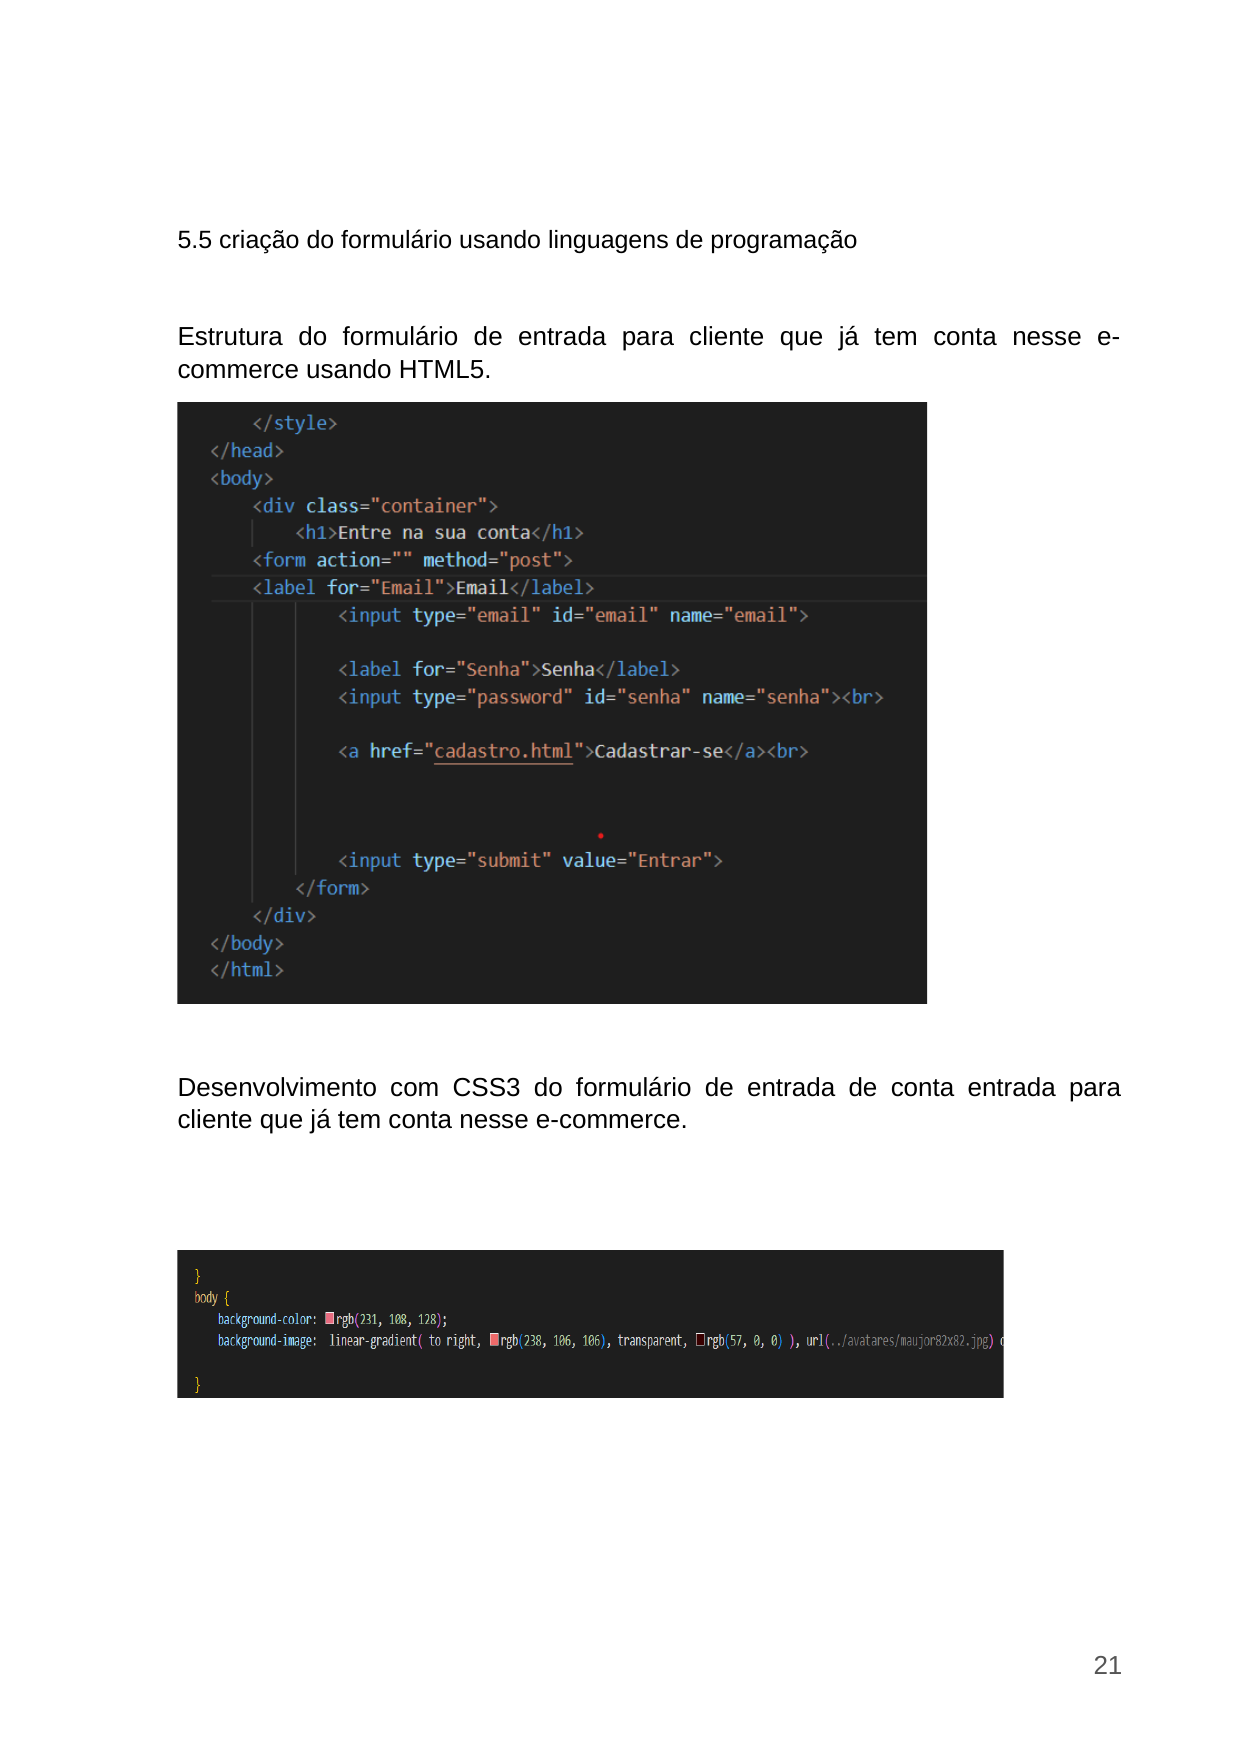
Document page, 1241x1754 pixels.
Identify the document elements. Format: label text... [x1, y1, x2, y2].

picture [177, 1250, 1004, 1398]
subtitle 5.5 criação do formulário usando linguagens de programação [177, 225, 1122, 254]
text Desenvolvimento com CSS3 do formulário de entrada de conta entrada para cliente que já tem conta nesse e-commerce. [177, 1072, 1122, 1134]
text Estrutura do formulário de entrada para cliente que já tem conta nesse e-commerce usando HTML5. [177, 321, 1122, 383]
picture [177, 402, 928, 1004]
